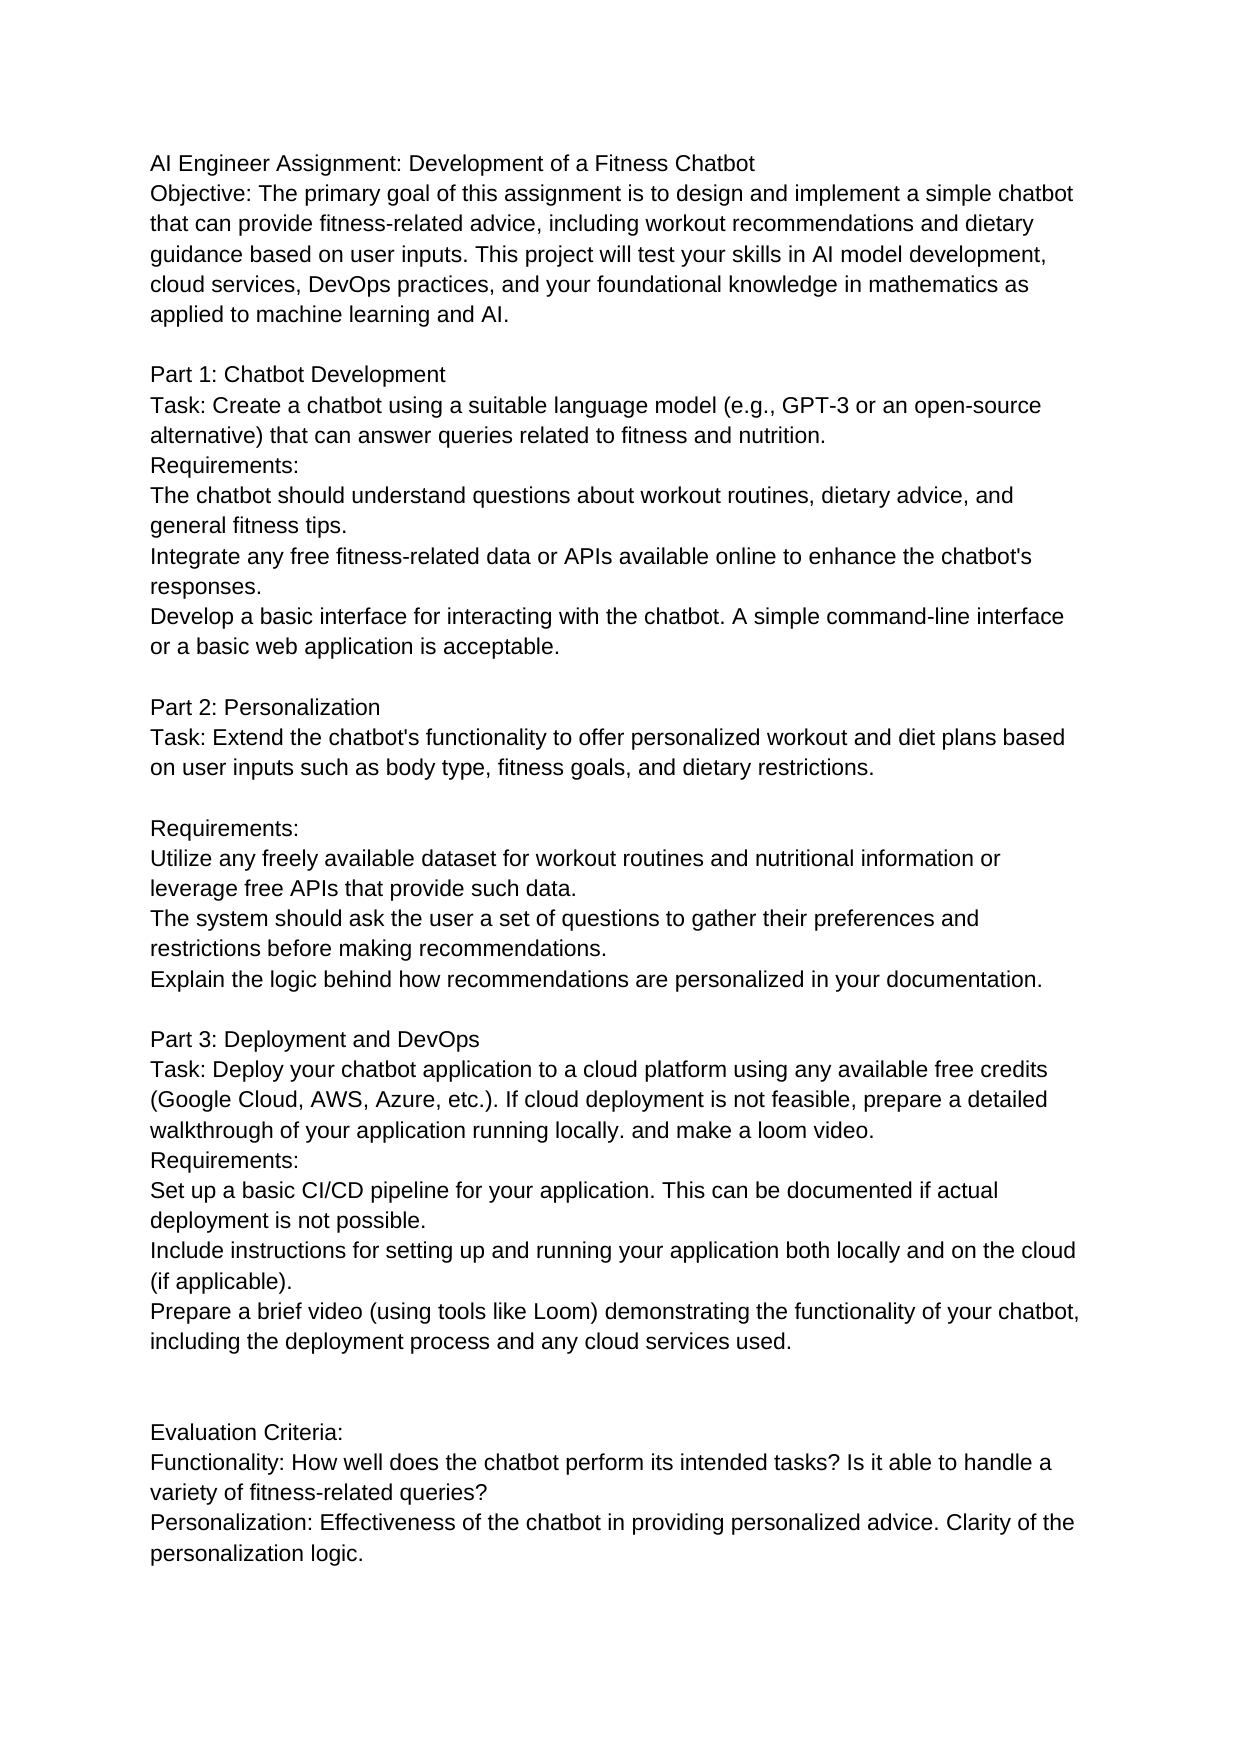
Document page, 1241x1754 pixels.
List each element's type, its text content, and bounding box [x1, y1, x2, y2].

text The system should ask the user a set of questions to gather their preferences and restrictions before making recommendations. [150, 905, 1090, 962]
text Prepare a brief video (using tools like Loom) demonstrating the functionality of your chatbot, including the deployment process and any cloud services used. [150, 1298, 1090, 1354]
text Part 1: Chatbot Development [150, 361, 1090, 388]
text Requirements: [150, 452, 1090, 478]
text Explain the logic behind how recommendations are personalized in your documentation. [150, 966, 1090, 992]
text The chatbot should understand questions about workout routines, dietary advice, and general fitness tips. [150, 482, 1090, 539]
text Requirements: [150, 1147, 1090, 1173]
text Part 3: Deployment and DevOps [150, 1026, 1090, 1052]
text Task: Deploy your chatbot application to a cloud platform using any available free credits (Google Cloud, AWS, Azure, etc.). If cloud deployment is not feasible, prepare a detailed walkthrough of your application running locally. and make a loom video. [150, 1056, 1090, 1143]
text Functionality: How well does the chatbot perform its intended tasks? Is it able to handle a variety of fitness-related queries? [150, 1449, 1090, 1506]
text Task: Extend the chatbot's functionality to offer personalized workout and diet plans based on user inputs such as body type, fitness goals, and dietary restrictions. [150, 724, 1090, 781]
text Include instructions for setting up and running your application both locally and on the cloud (if applicable). [150, 1237, 1090, 1294]
text Integrate any free fitness-related data or APIs available online to enhance the chatbot's responses. [150, 543, 1090, 599]
text Personalization: Effectiveness of the chatbot in providing personalized advice. Clarity of the personalization logic. [150, 1509, 1090, 1566]
text Task: Create a chatbot using a suitable language model (e.g., GPT-3 or an open-source alternative) that can answer queries related to fitness and nutrition. [150, 392, 1090, 448]
text AI Engineer Assignment: Development of a Fitness Chatbot [150, 150, 1090, 176]
text Utilize any freely available dataset for workout routines and nutritional information or leverage free APIs that provide such data. [150, 845, 1090, 901]
text Set up a basic CI/CD pipeline for your application. This can be documented if actual deployment is not possible. [150, 1177, 1090, 1234]
text Requirements: [150, 814, 1090, 841]
text Part 2: Personalization [150, 694, 1090, 720]
text Evaluation Criteria: [150, 1419, 1090, 1445]
text Develop a basic interface for interacting with the chatbot. A simple command-line interface or a basic web application is acceptable. [150, 603, 1090, 660]
text Objective: The primary goal of this assignment is to design and implement a simple chatbot that can provide fitness-related advice, including workout recommendations and dietary guidance based on user inputs. This project will test your skills in AI model development, cloud services, DevOps practices, and your foundational knowledge in mathematics as applied to machine learning and AI. [150, 180, 1090, 327]
